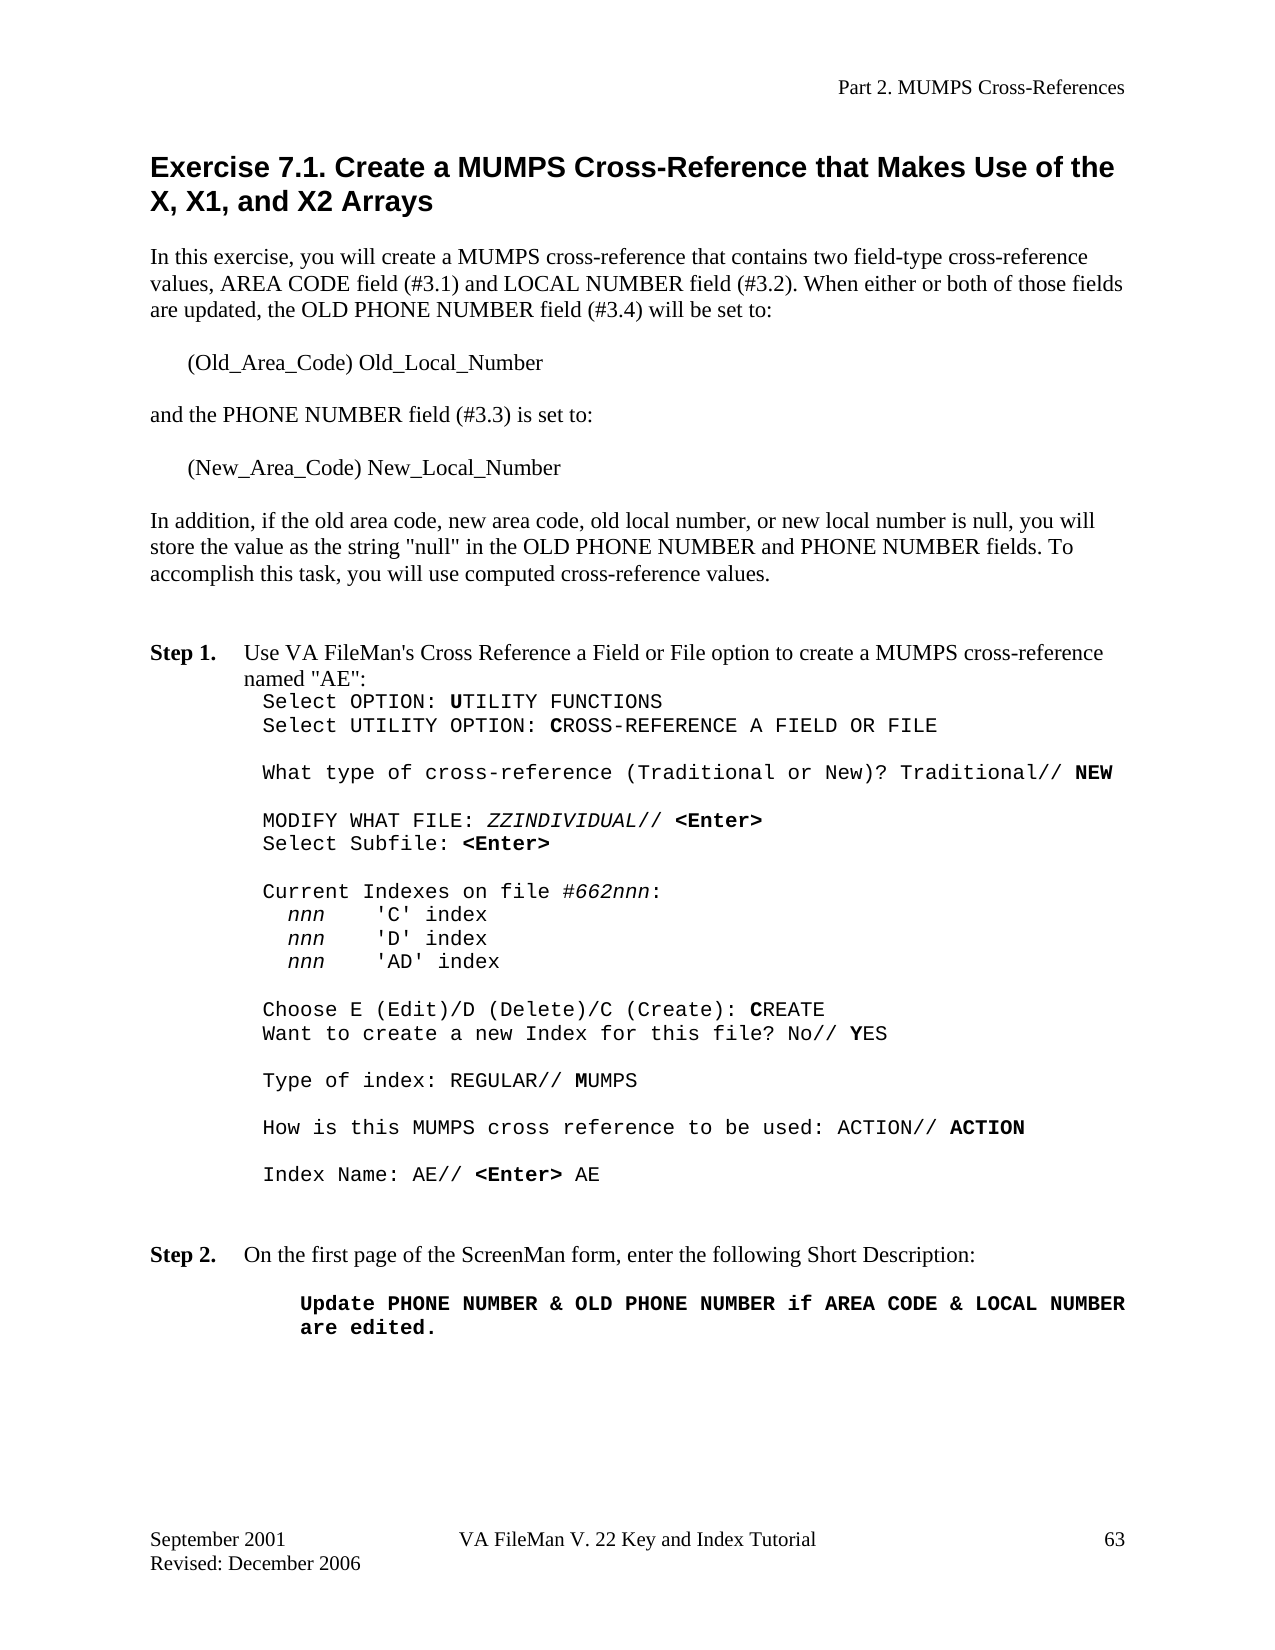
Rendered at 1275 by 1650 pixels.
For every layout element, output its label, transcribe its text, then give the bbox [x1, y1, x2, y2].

text Select UTILITY OPTION: CROSS-REFERENCE A FIELD OR FILE [262, 715, 1125, 739]
subtitle Exercise 7.1. Create a MUMPS Cross-Reference that Makes Use of the X, X1, and X2 Arrays [150, 150, 1125, 217]
text Step 2. On the first page of the ScreenMan form, enter the following Short Description: [150, 1241, 1125, 1267]
text Update PHONE NUMBER & OLD PHONE NUMBER if AREA CODE & LOCAL NUMBER are edited. [300, 1293, 1125, 1341]
text MODIFY WHAT FILE: ZZINDIVIDUAL// <Enter> [262, 810, 1125, 833]
text Select Subfile: <Enter> [262, 833, 1125, 857]
text Current Indexes on file #662nnn: [262, 881, 1125, 904]
text What type of cross-reference (Traditional or New)? Traditional// NEW [262, 762, 1125, 786]
text nnn 'C' index [262, 904, 1125, 928]
text Select OPTION: UTILITY FUNCTIONS [262, 691, 1125, 715]
text (Old_Area_Code) Old_Local_Number [187, 349, 1125, 375]
text and the PHONE NUMBER field (#3.3) is set to: [150, 402, 1125, 428]
text Want to create a new Index for this file? No// YES [262, 1022, 1125, 1046]
text How is this MUMPS cross reference to be used: ACTION// ACTION [262, 1117, 1125, 1141]
text Choose E (Edit)/D (Delete)/C (Create): CREATE [262, 999, 1125, 1022]
text In this exercise, you will create a MUMPS cross-reference that contains two field-type cross-reference values, AREA CODE field (#3.1) and LOCAL NUMBER field (#3.2). When either or both of those fields are updated, the OLD PHONE NUMBER field (#3.4) will be set to: [150, 243, 1125, 322]
text Type of index: REGULAR// MUMPS [262, 1070, 1125, 1093]
text Step 1. Use VA FileMan's Cross Reference a Field or File option to create a MUMPS cross-reference named "AE": [150, 639, 1125, 691]
text (New_Area_Code) New_Local_Number [187, 454, 1125, 481]
text nnn 'D' index [262, 928, 1125, 952]
text Index Name: AE// <Enter> AE [262, 1164, 1125, 1188]
text nnn 'AD' index [262, 952, 1125, 975]
text In addition, if the old area code, new area code, old local number, or new local number is null, you will store the value as the string "null" in the OLD PHONE NUMBER and PHONE NUMBER fields. To accomplish this task, you will use computed cross-reference values. [150, 507, 1125, 586]
